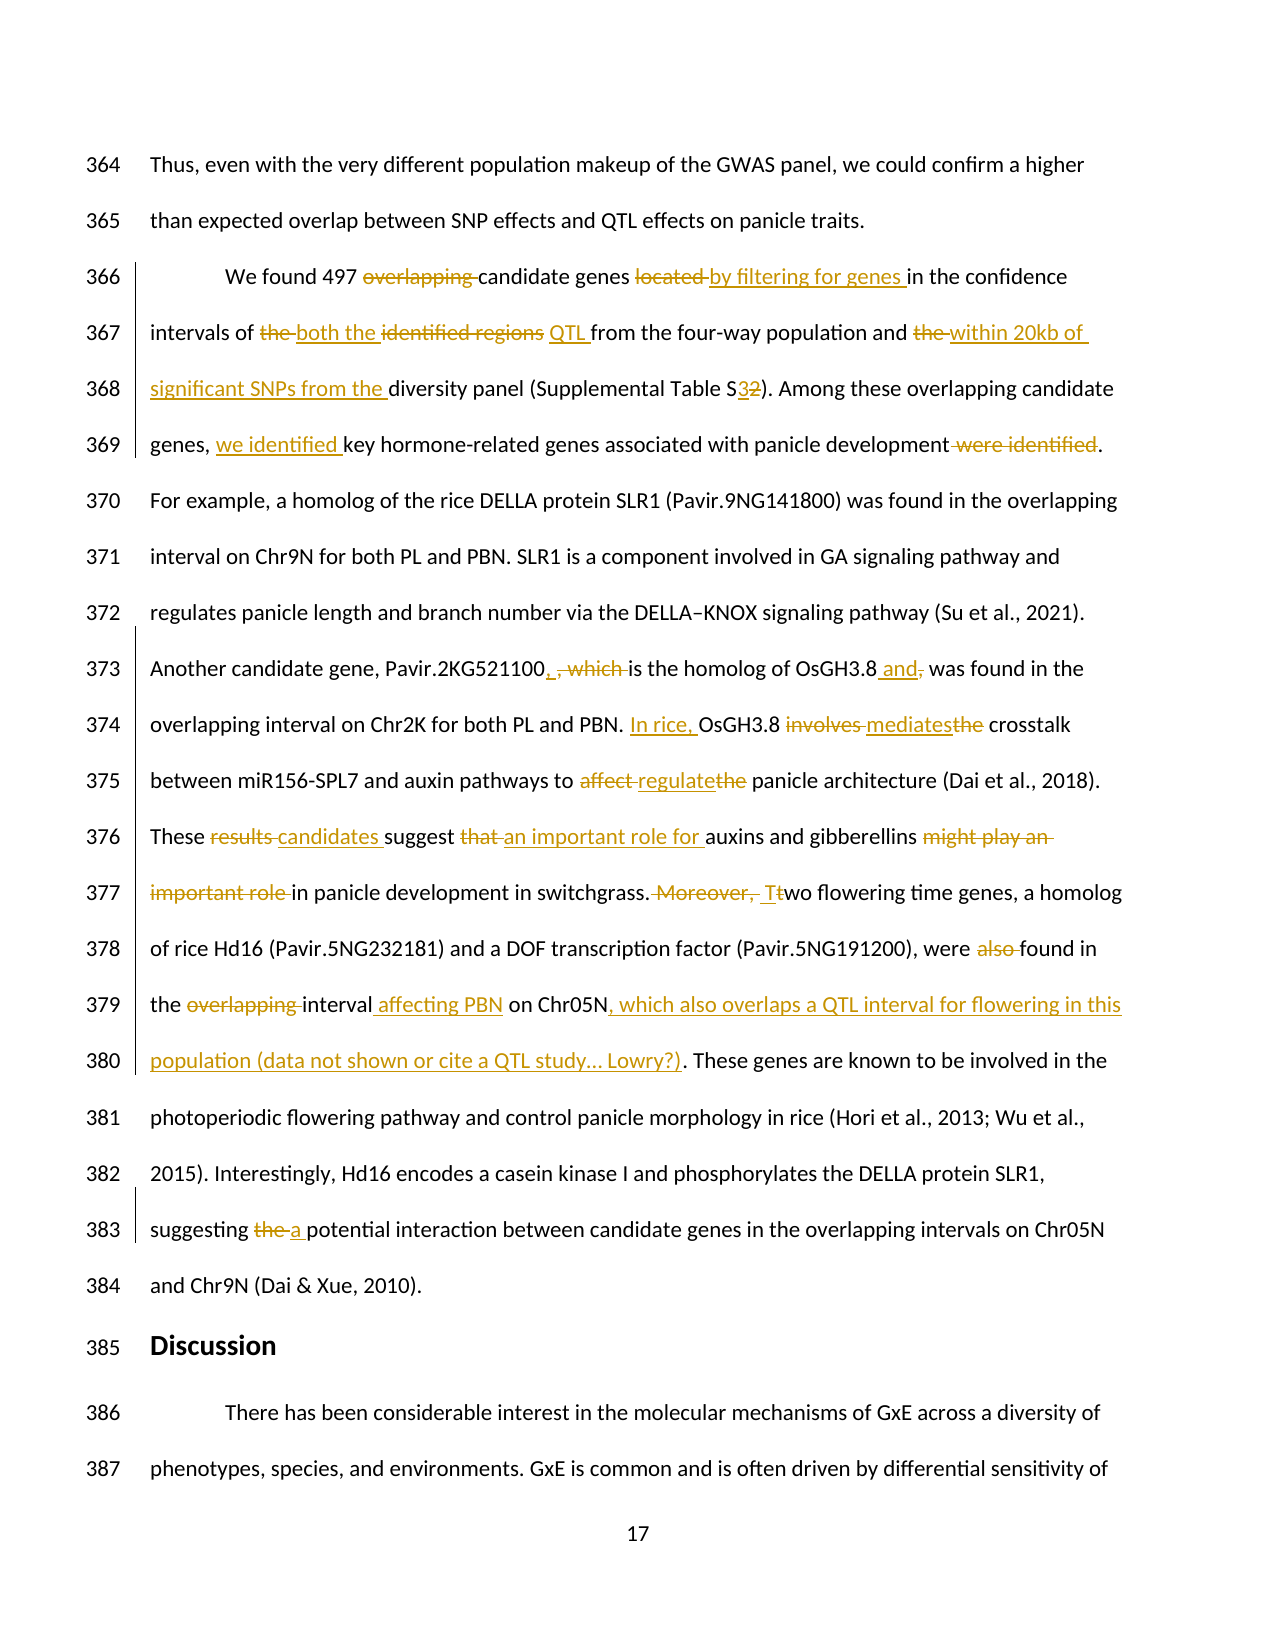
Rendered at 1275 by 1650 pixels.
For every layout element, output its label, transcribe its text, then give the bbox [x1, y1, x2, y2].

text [150, 1398, 1125, 1482]
text Discussion [150, 1327, 1125, 1362]
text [150, 150, 1125, 234]
text We found 497 candidate genes in the confidence intervals of from the four-way population and diversity panel (Supplemental Table S). Among these overlapping candidate genes, key hormone-related genes associated with panicle development. For example, a homolog of the rice DELLA protein SLR1 (Pavir.9NG141800) was found in the overlapping interval on Chr9N for both PL and PBN. SLR1 is a component involved in GA signaling pathway and regulates panicle length and branch number via the DELLA–KNOX signaling pathway (Su et al., 2021). Another candidate gene, Pavir.2KG521100is the homolog of OsGH3.8 was found in the overlapping interval on Chr2K for both PL and PBN. OsGH3.8 crosstalk between miR156-SPL7 and auxin pathways to panicle architecture (Dai et al., 2018). These suggest auxins and gibberellins in panicle development in switchgrass.wo flowering time genes, a homolog of rice Hd16 (Pavir.5NG232181) and a DOF transcription factor (Pavir.5NG191200), were found in the interval on Chr05N. These genes are known to be involved in the photoperiodic flowering pathway and control panicle morphology in rice (Hori et al., 2013; Wu et al., 2015). Interestingly, Hd16 encodes a casein kinase I and phosphorylates the DELLA protein SLR1, suggesting potential interaction between candidate genes in the overlapping intervals on Chr05N and Chr9N (Dai & Xue, 2010). [150, 262, 1125, 1299]
